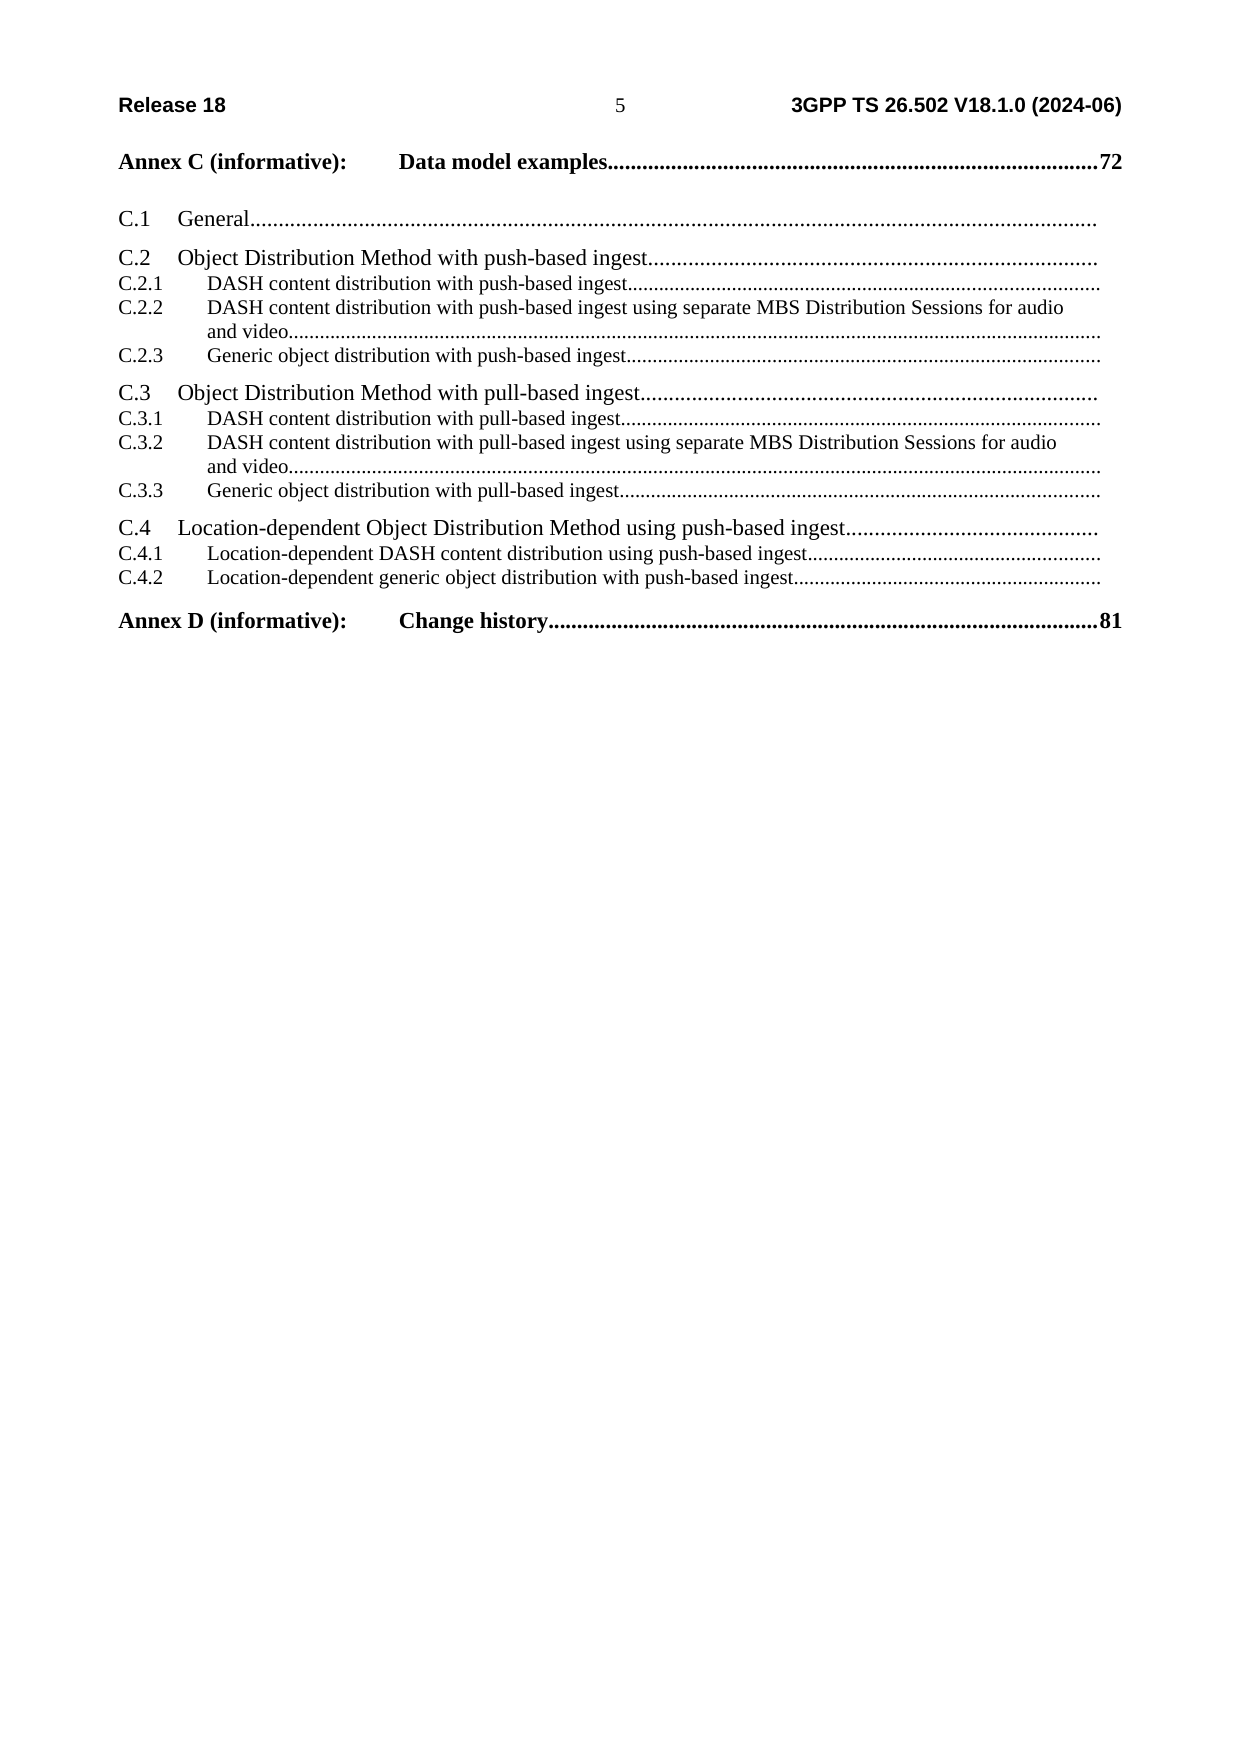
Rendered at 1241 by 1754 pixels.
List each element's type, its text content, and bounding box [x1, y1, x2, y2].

text C.3 Object Distribution Method with pull-based ingest 76 [118, 379, 1078, 406]
text C.2.3 Generic object distribution with push-based ingest 75 [118, 343, 1078, 367]
text C.3.1 DASH content distribution with pull-based ingest 76 [118, 406, 1078, 430]
text Annex D (informative): Change history 81 [118, 608, 1122, 634]
text C.2 Object Distribution Method with push-based ingest 72 [118, 244, 1078, 271]
text C.3.2 DASH content distribution with pull-based ingest using separate MBS Distribution Sessions for audio and video 77 [118, 430, 1078, 478]
text C.4 Location-dependent Object Distribution Method using push-based ingest 79 [118, 514, 1078, 541]
text C.3.3 Generic object distribution with pull-based ingest 78 [118, 478, 1078, 502]
text C.2.1 DASH content distribution with push-based ingest 72 [118, 271, 1078, 294]
text C.4.1 Location-dependent DASH content distribution using push-based ingest 79 [118, 541, 1078, 565]
text C.2.2 DASH content distribution with push-based ingest using separate MBS Distribution Sessions for audio and video 74 [118, 294, 1078, 343]
text C.4.2 Location-dependent generic object distribution with push-based ingest 80 [118, 565, 1078, 589]
text Annex C (informative): Data model examples 72 [118, 148, 1122, 174]
text C.1 General 72 [118, 205, 1078, 232]
